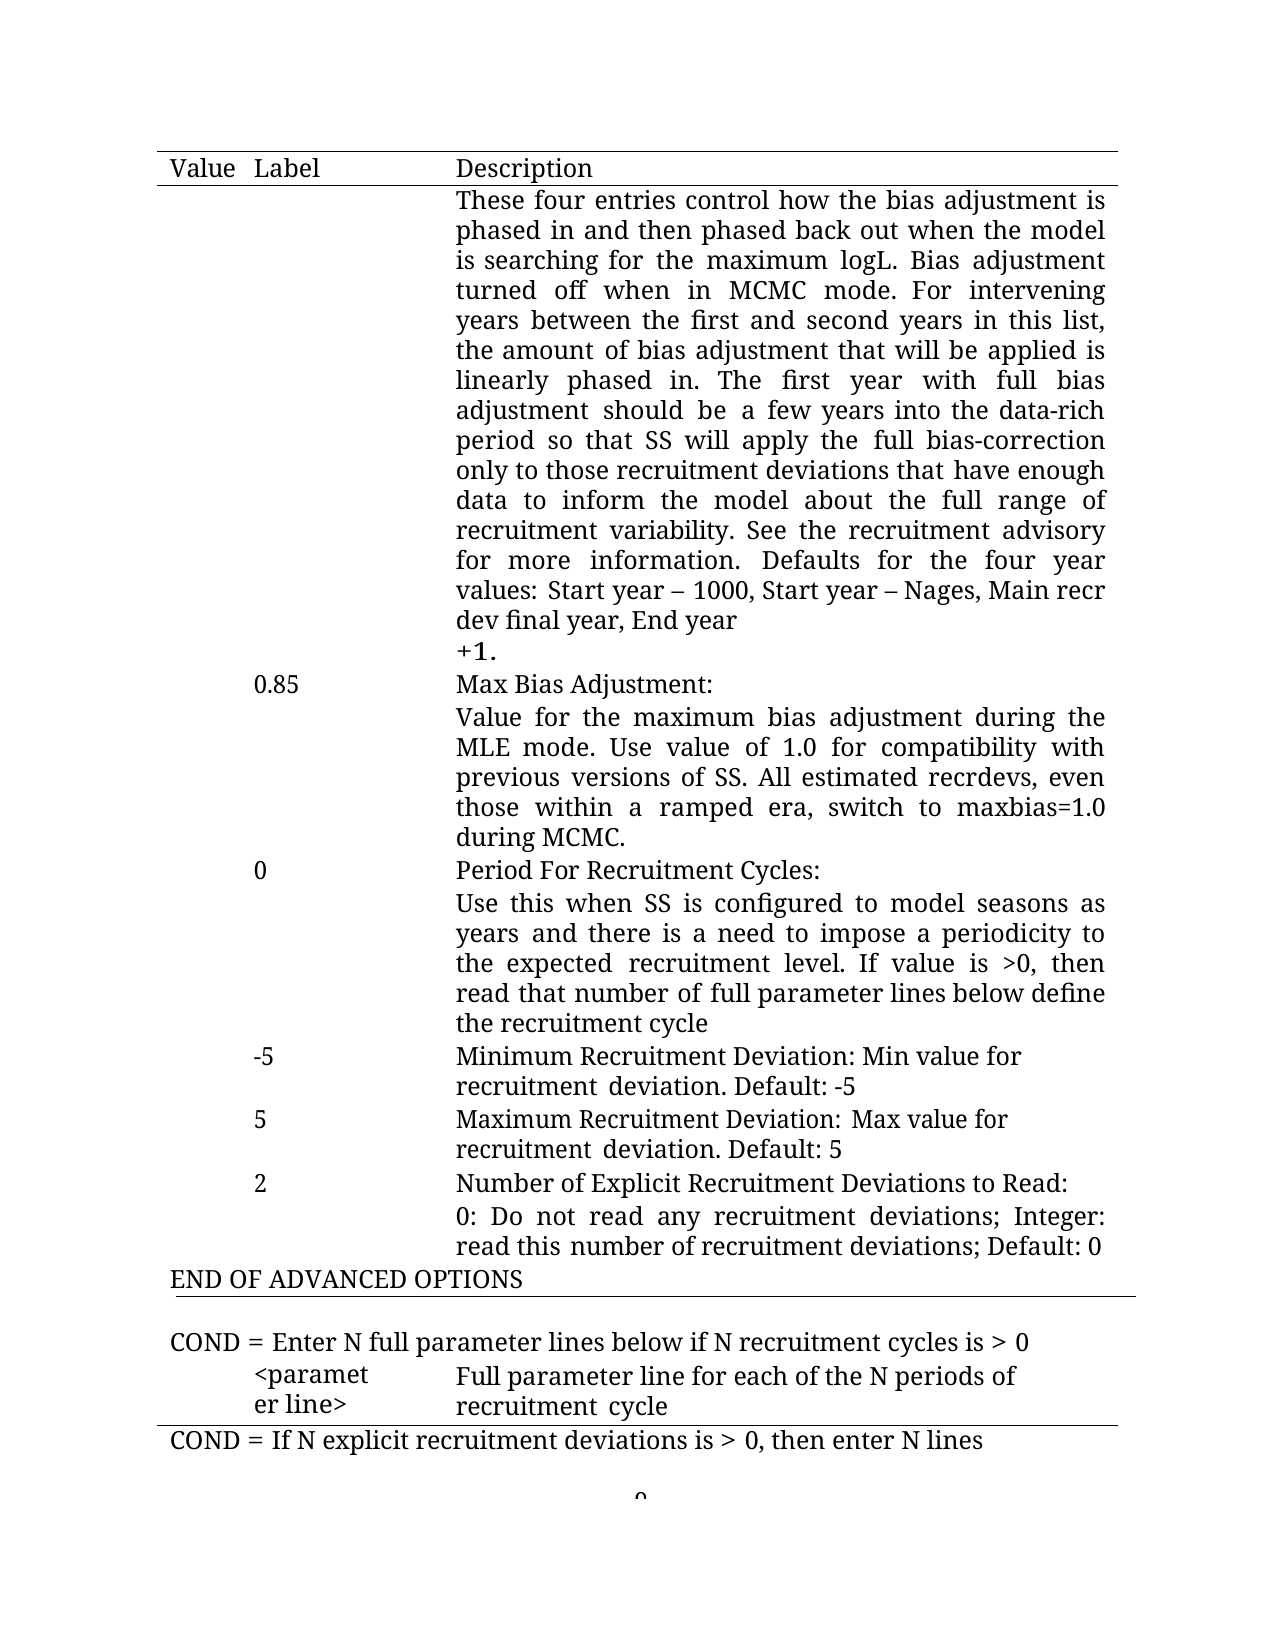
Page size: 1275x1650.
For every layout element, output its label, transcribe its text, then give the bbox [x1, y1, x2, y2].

text 0 Period For Recruitment Cycles: [253, 853, 1129, 886]
text Use this when SS is configured to model seasons as years and there is a need to impose a periodicity to the expected recruitment level. If value is >0, then read that number of full parameter lines below define the recruitment cycle [456, 888, 1106, 1038]
text +1. [456, 635, 1129, 667]
text END OF ADVANCED OPTIONS [169, 1262, 1129, 1296]
text 2 Number of Explicit Recruitment Deviations to Read: [253, 1166, 1129, 1199]
text COND = If N explicit recruitment deviations is > 0, then enter N lines below 1977 3.0 Enter Year and Deviation [169, 1423, 1002, 1456]
text Value for the maximum bias adjustment during the MLE mode. Use value of 1.0 for compatibility with previous versions of SS. All estimated recrdevs, even those within a ramped era, switch to maxbias=1.0 during MCMC. [456, 702, 1106, 852]
text COND = Enter N full parameter lines below if N recruitment cycles is > 0 [169, 1324, 1129, 1358]
text turned off when in MCMC mode. For intervening years between the first and second years in this list, the amount of bias adjustment that will be applied is linearly phased in. The first year with full bias adjustment should be a few years into the data-rich period so that SS will apply the full bias-correction only to those recruitment deviations that have enough data to inform the model about the full range of recruitment variability. See the recruitment advisory for more information. Defaults for the four year values: Start year – 1000, Start year – Nages, Main recr dev final year, End year [456, 275, 1106, 635]
text 0.85 Max Bias Adjustment: [253, 667, 1129, 700]
text 0: Do not read any recruitment deviations; Integer: read this number of recruitment deviations; Default: 0 [456, 1201, 1106, 1261]
text 5 Maximum Recruitment Deviation: Max value for recruitment deviation. Default: 5 [253, 1105, 1106, 1165]
text <parameter line> [253, 1360, 381, 1420]
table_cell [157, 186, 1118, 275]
text -5 Minimum Recruitment Deviation: Min value for recruitment deviation. Default: -5 [253, 1042, 1106, 1102]
text Full parameter line for each of the N periods of recruitment cycle [456, 1362, 1106, 1422]
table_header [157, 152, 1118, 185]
